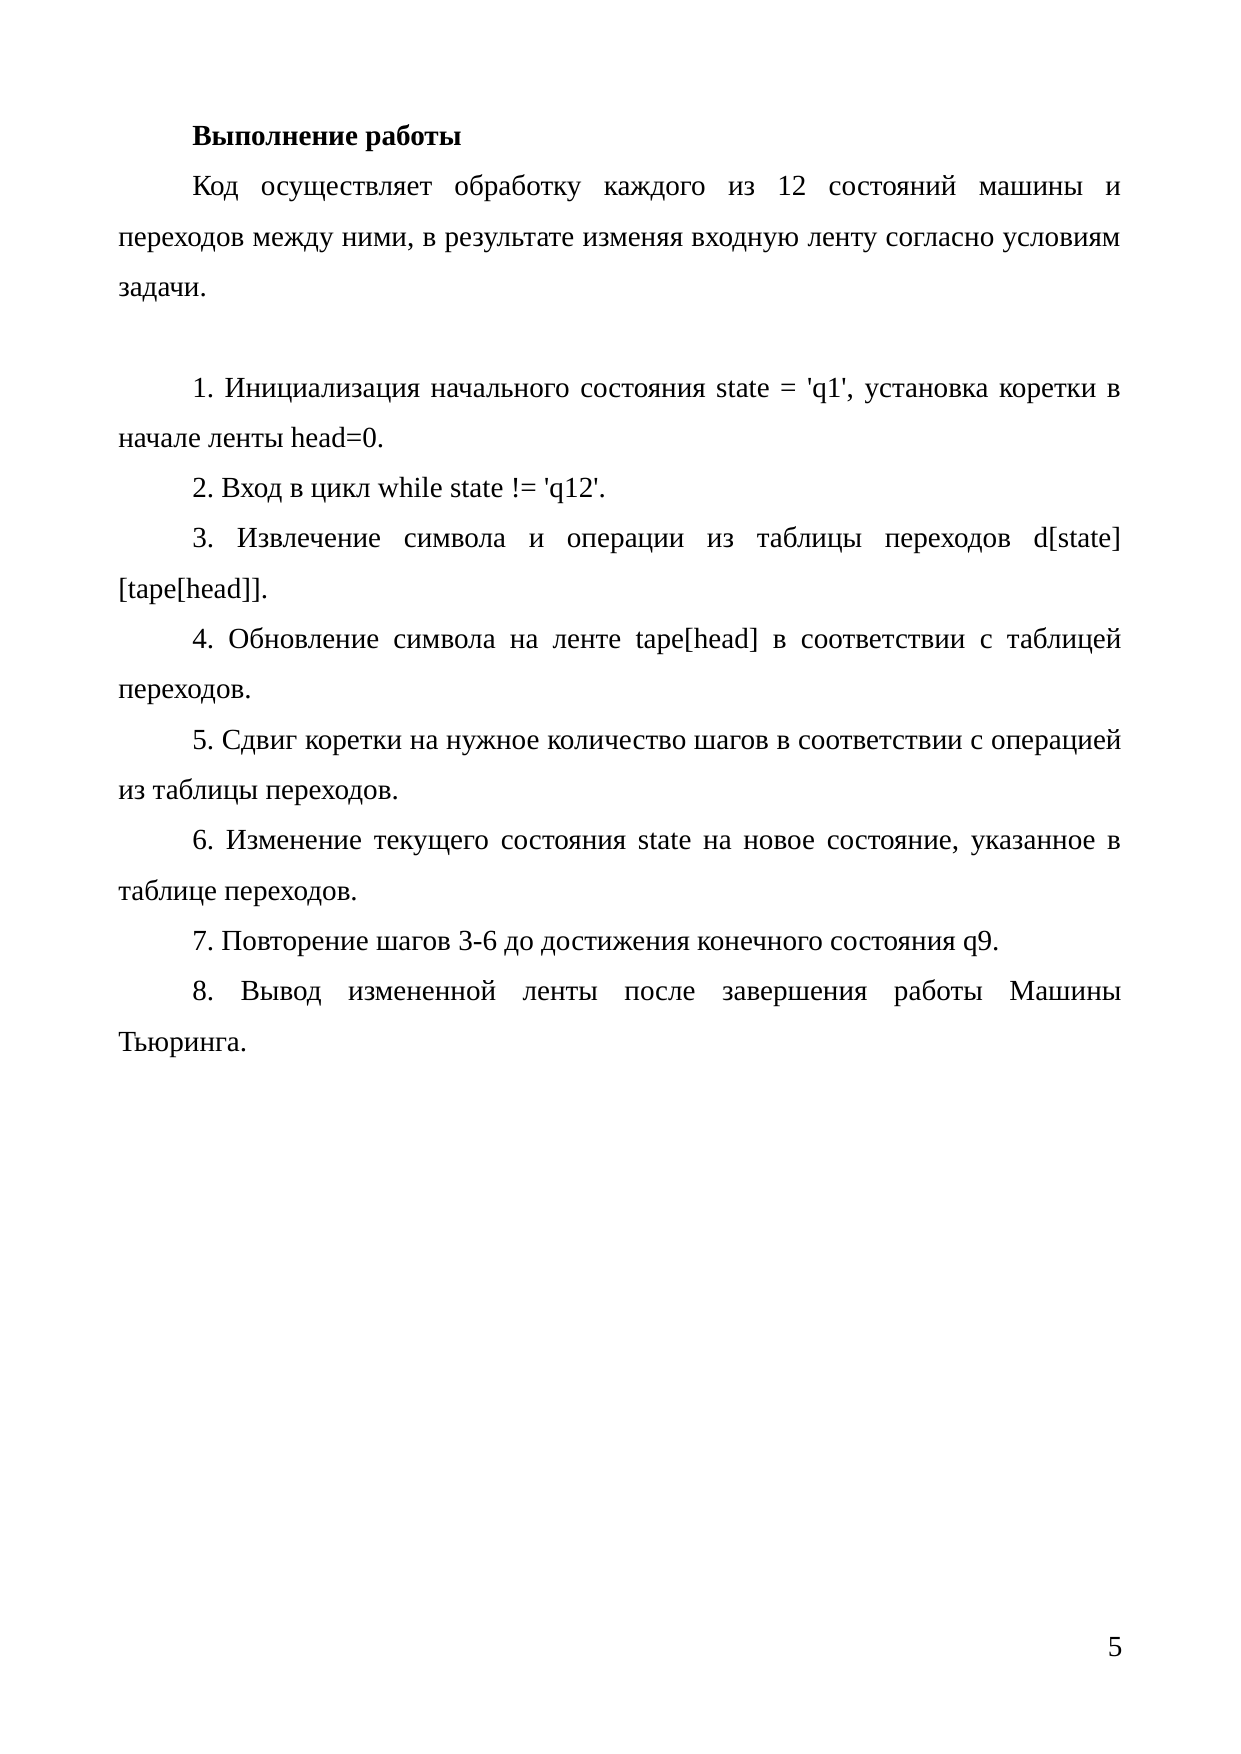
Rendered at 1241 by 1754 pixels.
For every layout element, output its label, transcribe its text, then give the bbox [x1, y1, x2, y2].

text 4. Обновление символа на ленте tape[head] в соответствии с таблицей переходов. [118, 621, 1122, 705]
text Код осуществляет обработку каждого из 12 состояний машины и переходов между ними, в результате изменяя входную ленту согласно условиям задачи. [118, 168, 1122, 303]
text 5. Сдвиг коретки на нужное количество шагов в соответствии с операцией из таблицы переходов. [118, 722, 1122, 806]
text 2. Вход в цикл while state != 'q12'. [118, 470, 1122, 504]
text 1. Инициализация начального состояния state = 'q1', установка коретки в начале ленты head=0. [118, 370, 1122, 453]
subtitle Выполнение работы [118, 118, 1122, 152]
text 8. Вывод измененной ленты после завершения работы Машины Тьюринга. [118, 973, 1122, 1057]
text 3. Извлечение символа и операции из таблицы переходов d[state][tape[head]]. [118, 521, 1122, 604]
text 7. Повторение шагов 3-6 до достижения конечного состояния q9. [118, 923, 1122, 957]
text 6. Изменение текущего состояния state на новое состояние, указанное в таблице переходов. [118, 822, 1122, 906]
